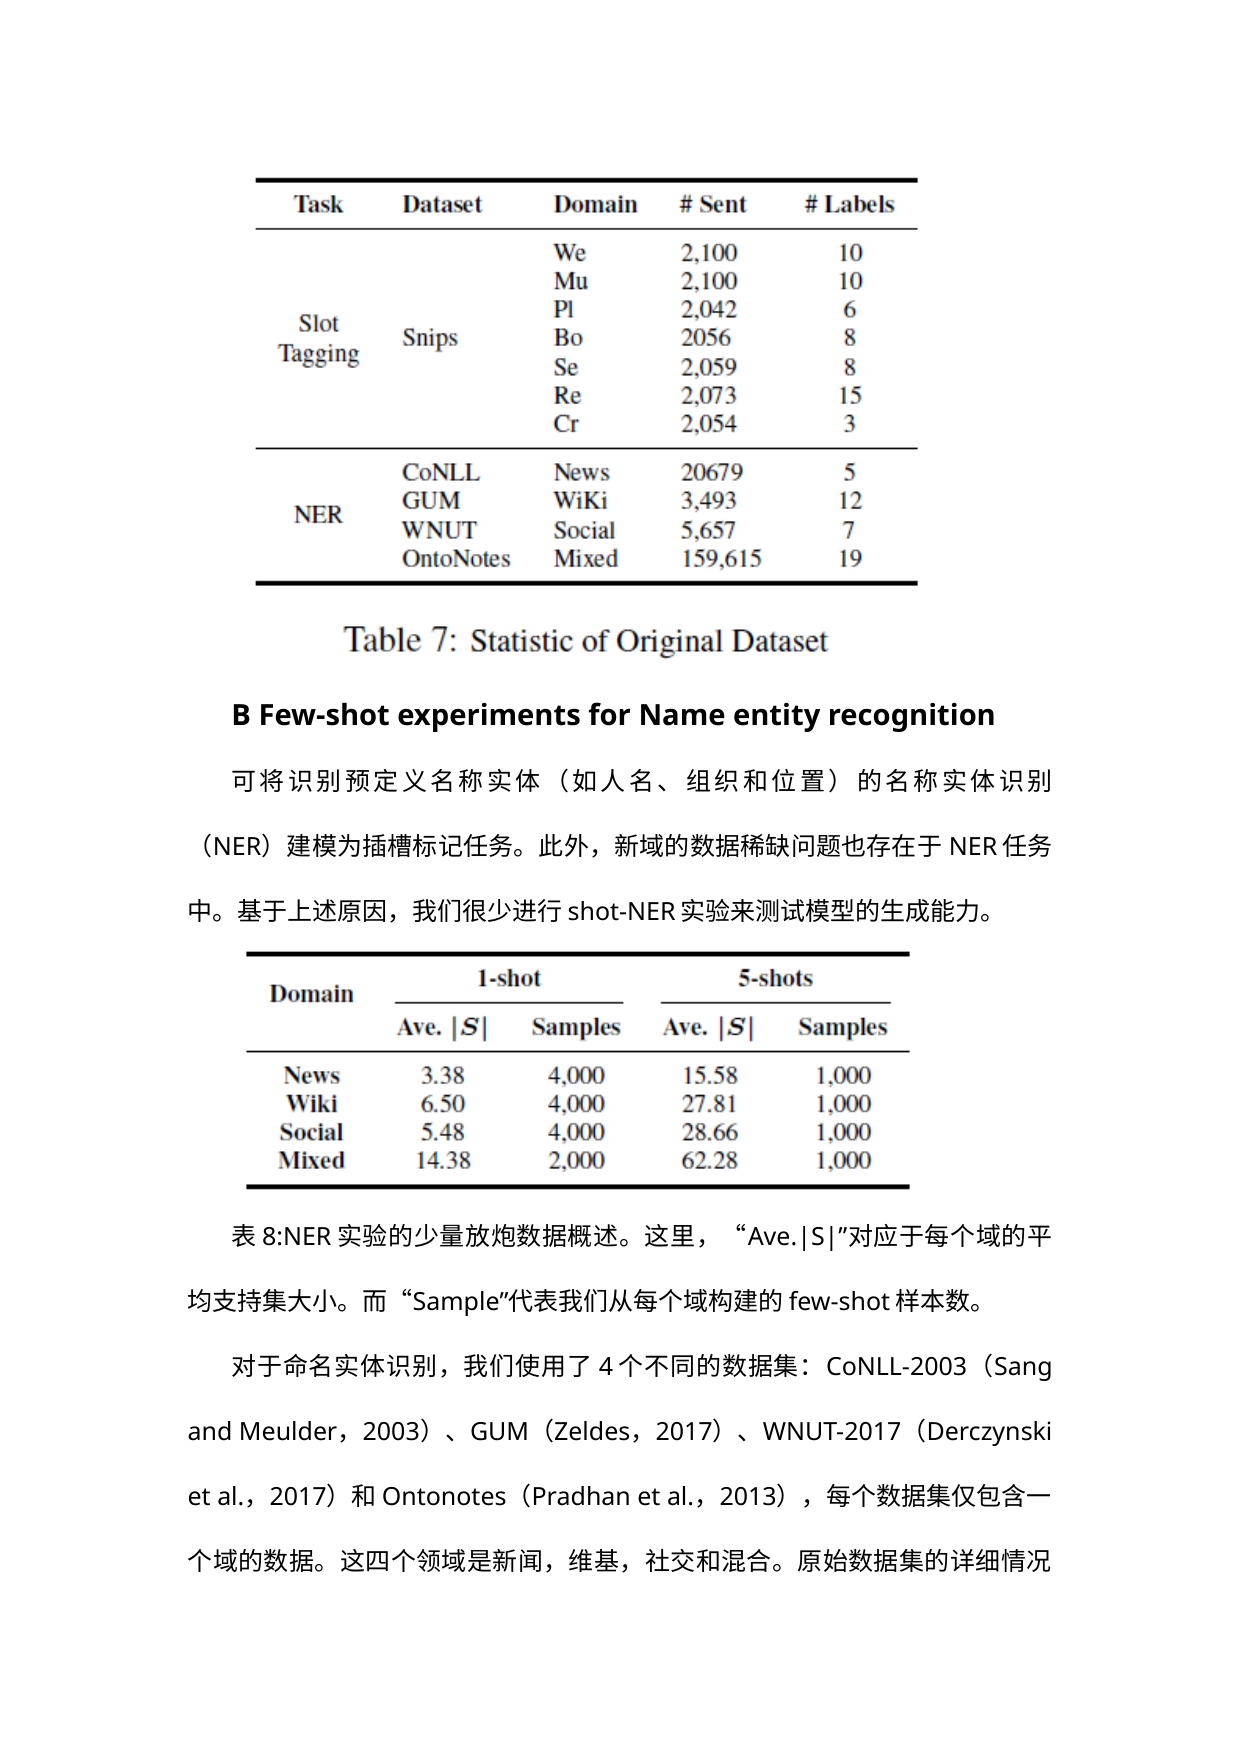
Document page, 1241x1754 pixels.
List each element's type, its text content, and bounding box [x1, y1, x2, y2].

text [187, 1332, 1053, 1592]
text 表8:NER实验的少量放炮数据概述。这里，“Ave.|S|”对应于每个域的平均支持集大小。而“Sample”代表我们从每个域构建的few-shot样本数。 [187, 1202, 1053, 1332]
picture [231, 162, 943, 680]
text 可将识别预定义名称实体（如人名、组织和位置）的名称实体识别（NER）建模为插槽标记任务。此外，新域的数据稀缺问题也存在于NER任务中。基于上述原因，我们很少进行shot-NER实验来测试模型的生成能力。 [187, 747, 1053, 942]
text B Few-shot experiments for Name entity recognition [187, 682, 1053, 747]
picture [231, 942, 924, 1202]
